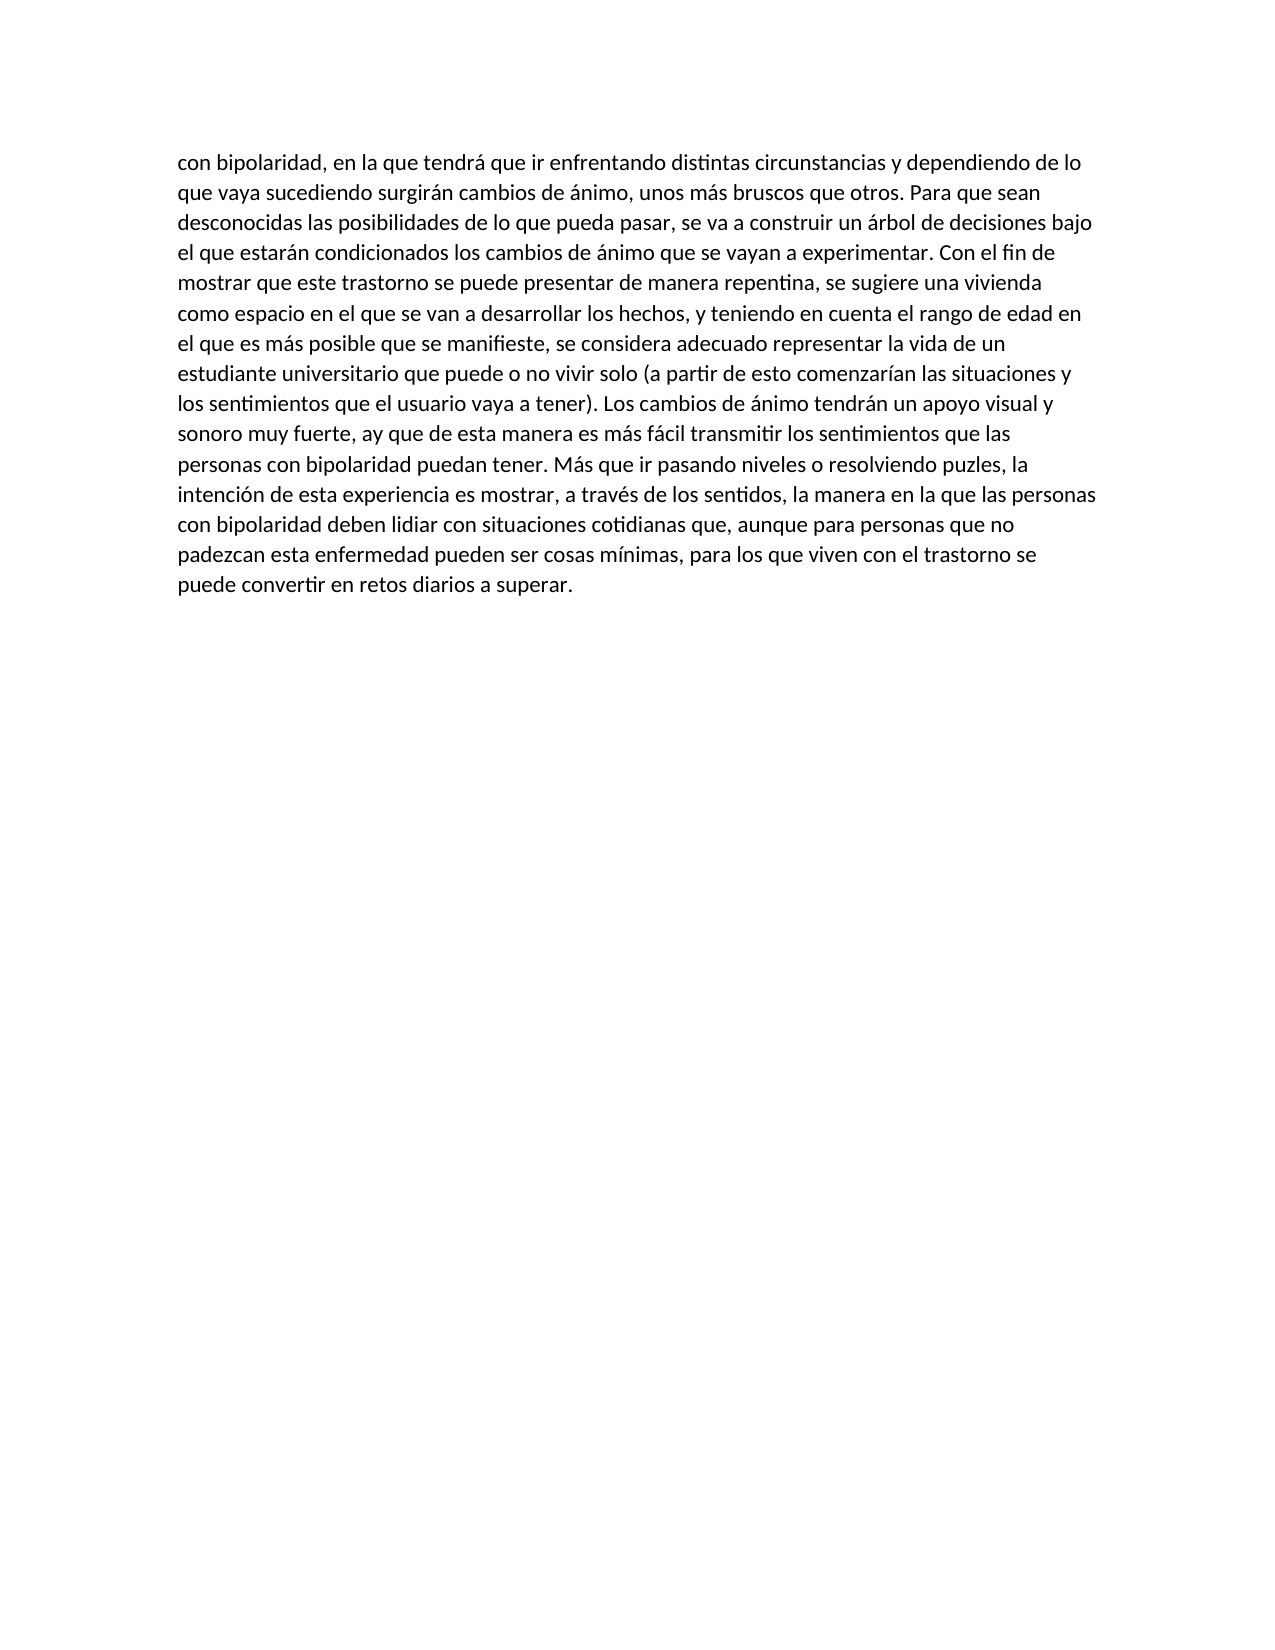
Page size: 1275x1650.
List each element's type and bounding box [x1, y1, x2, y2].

text [177, 148, 1098, 598]
